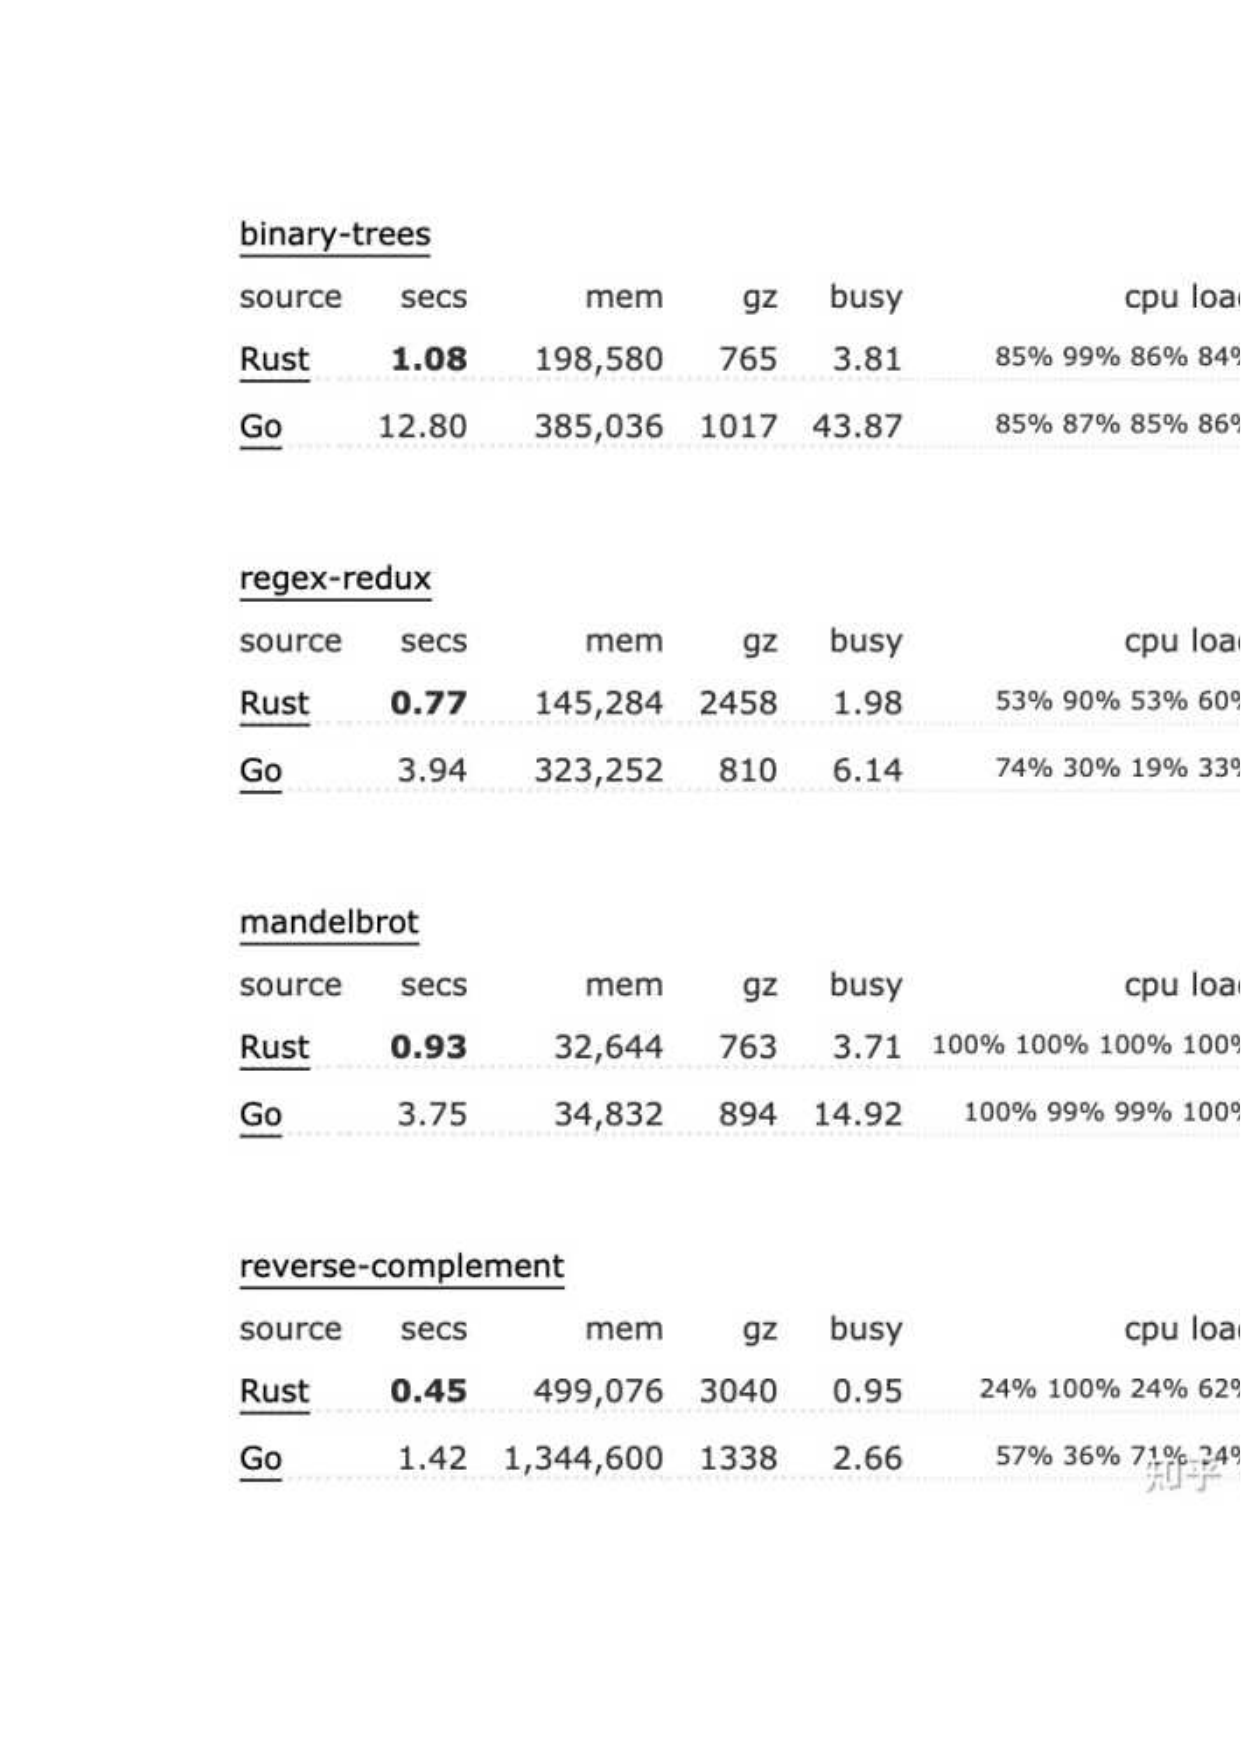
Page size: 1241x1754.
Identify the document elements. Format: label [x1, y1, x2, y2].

picture [187, 162, 1241, 1526]
